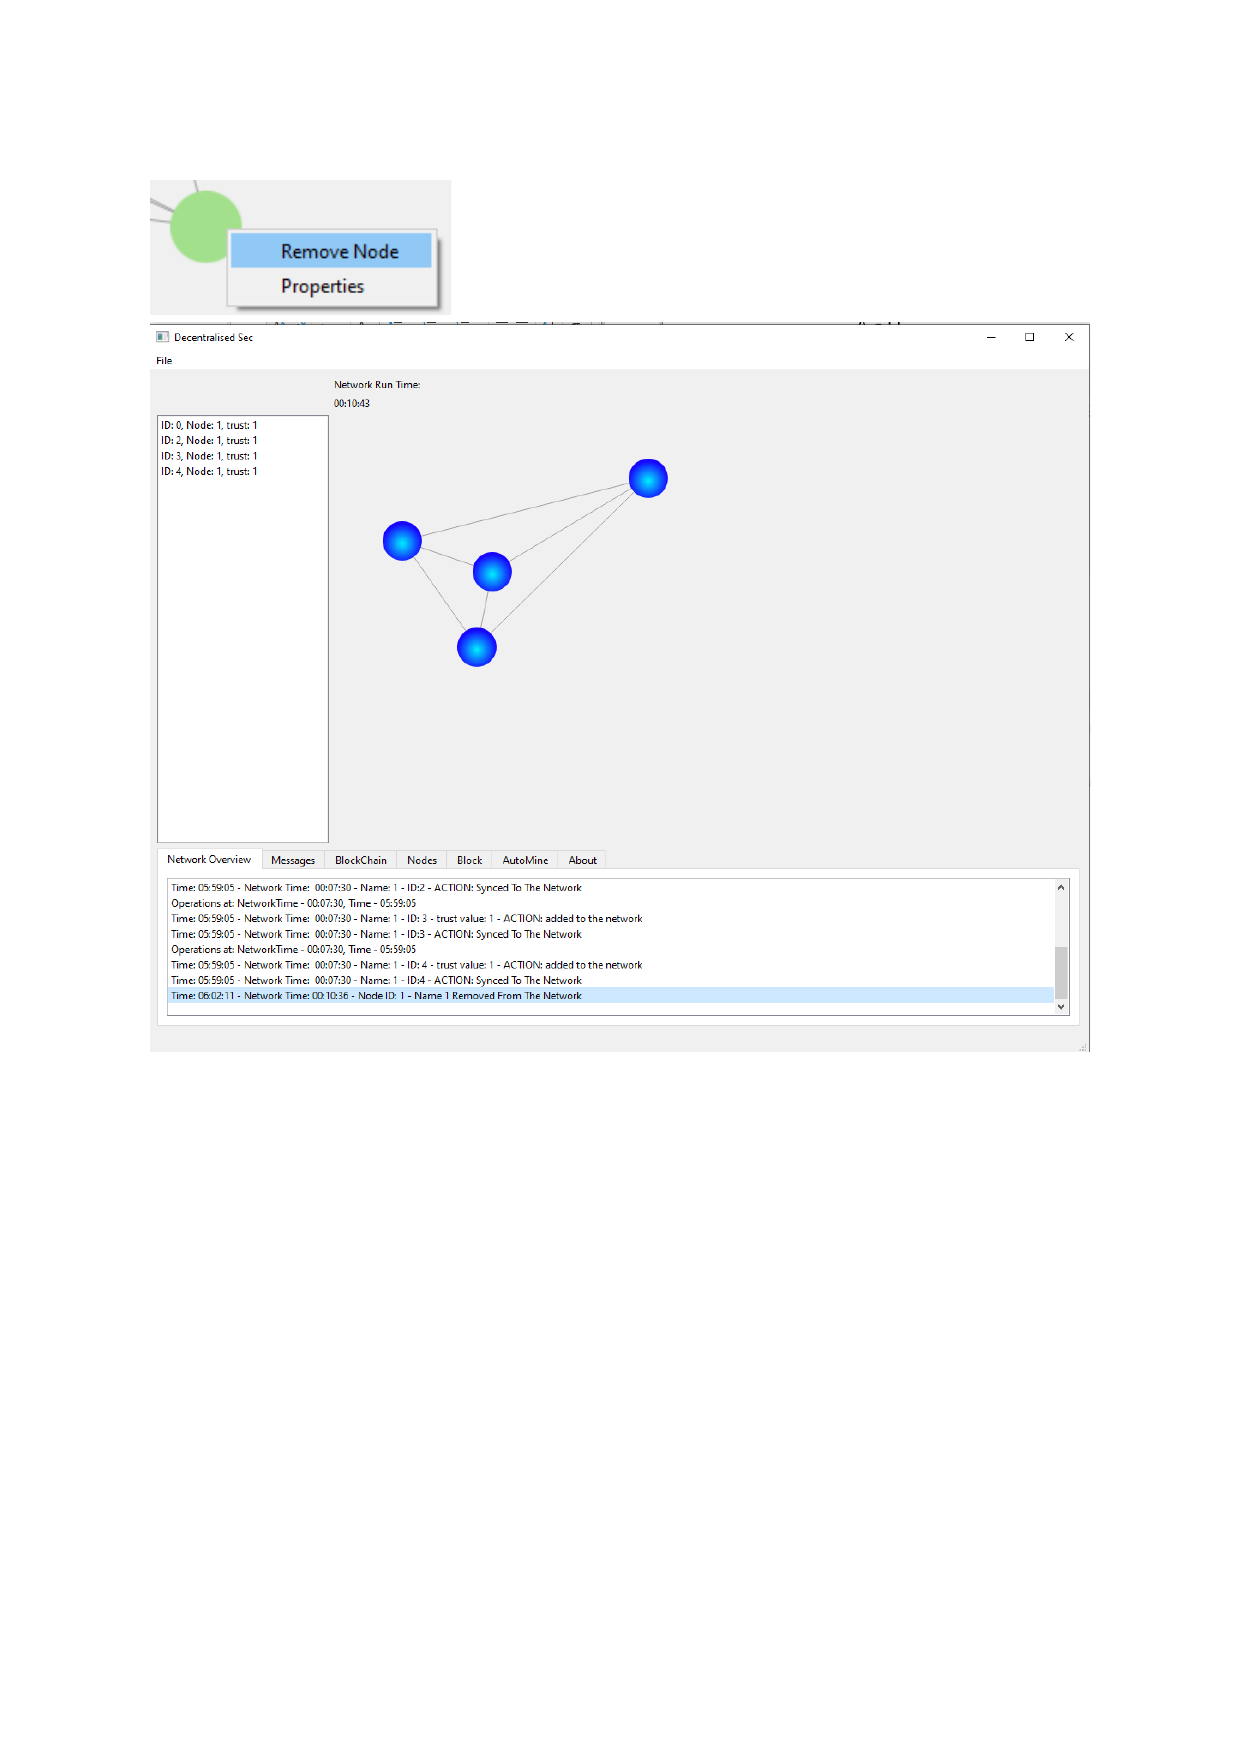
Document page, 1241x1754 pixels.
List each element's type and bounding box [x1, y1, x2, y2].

picture [150, 180, 452, 315]
picture [150, 322, 1091, 1052]
